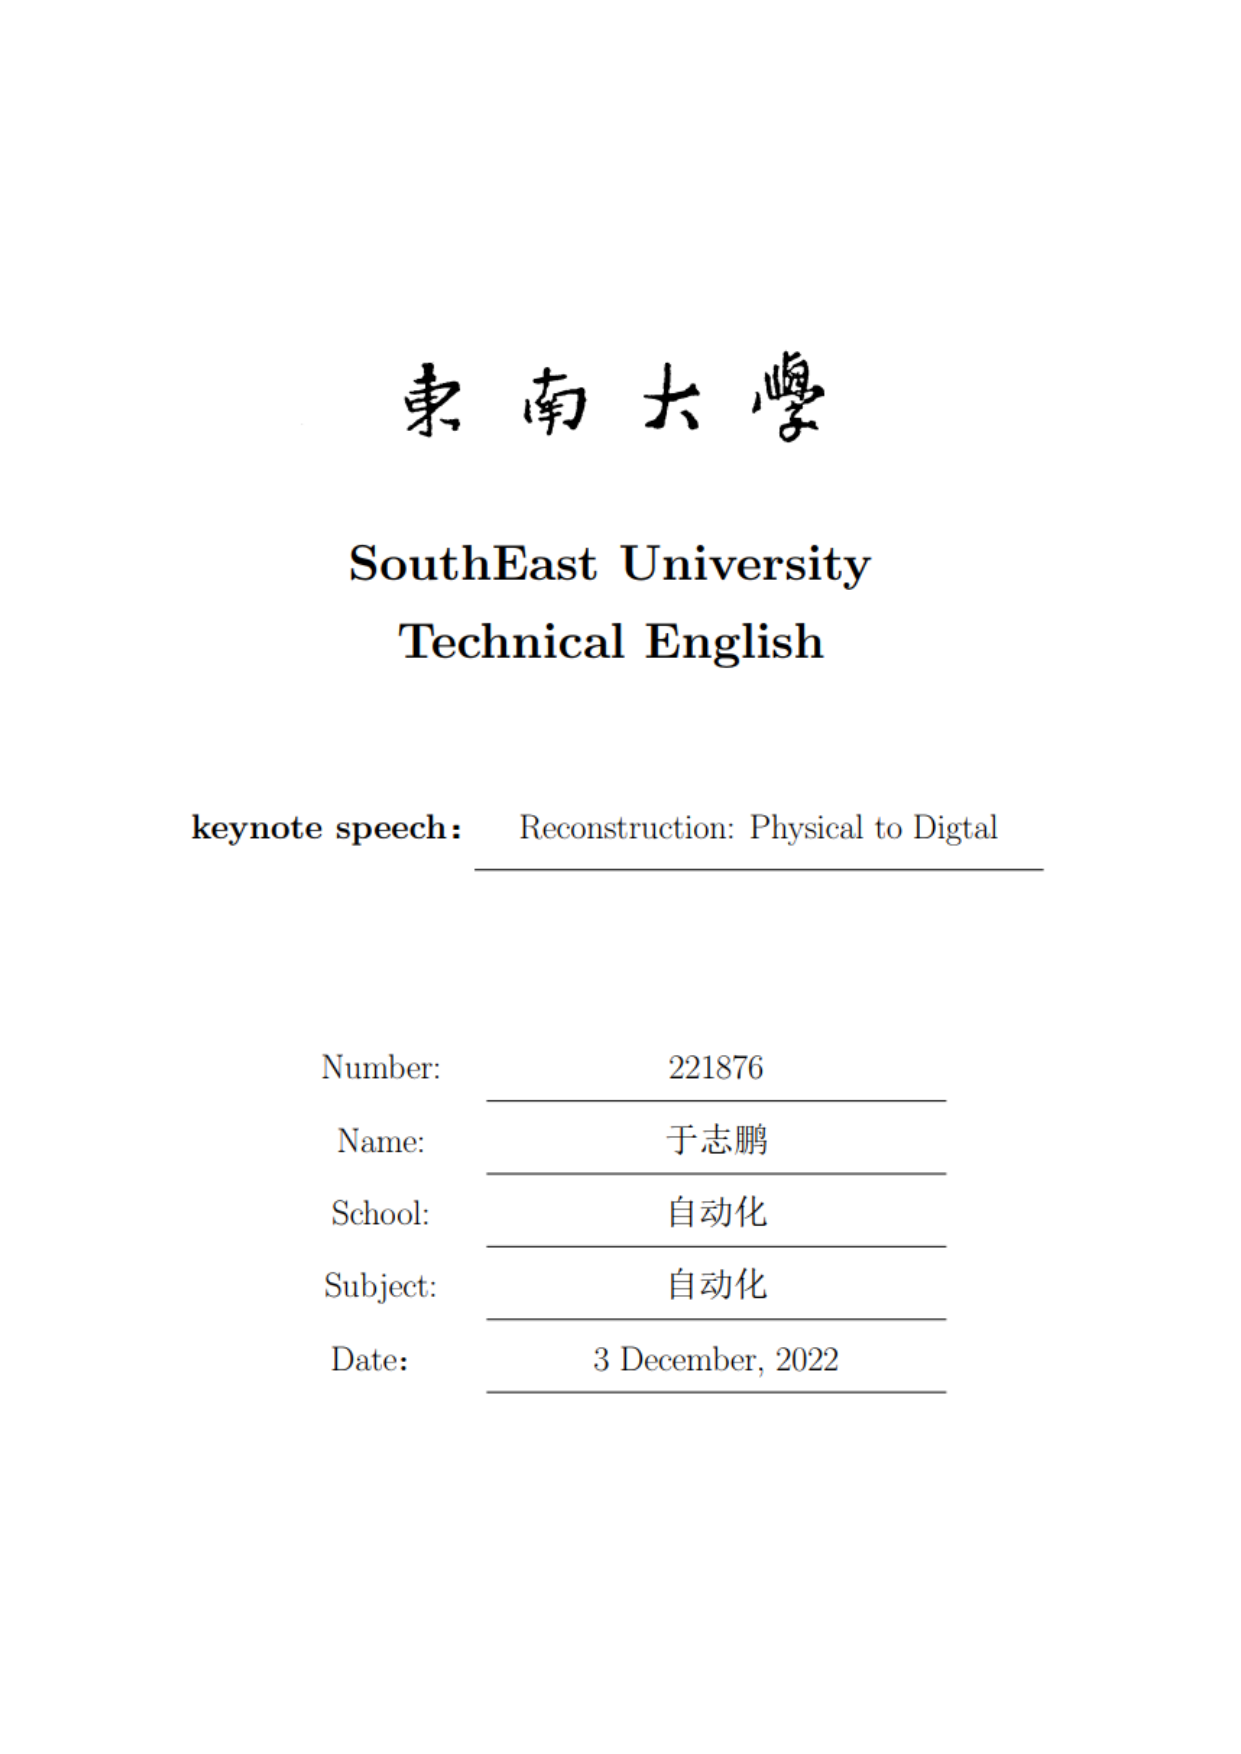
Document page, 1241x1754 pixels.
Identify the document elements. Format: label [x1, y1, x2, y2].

picture [187, 324, 1053, 1427]
